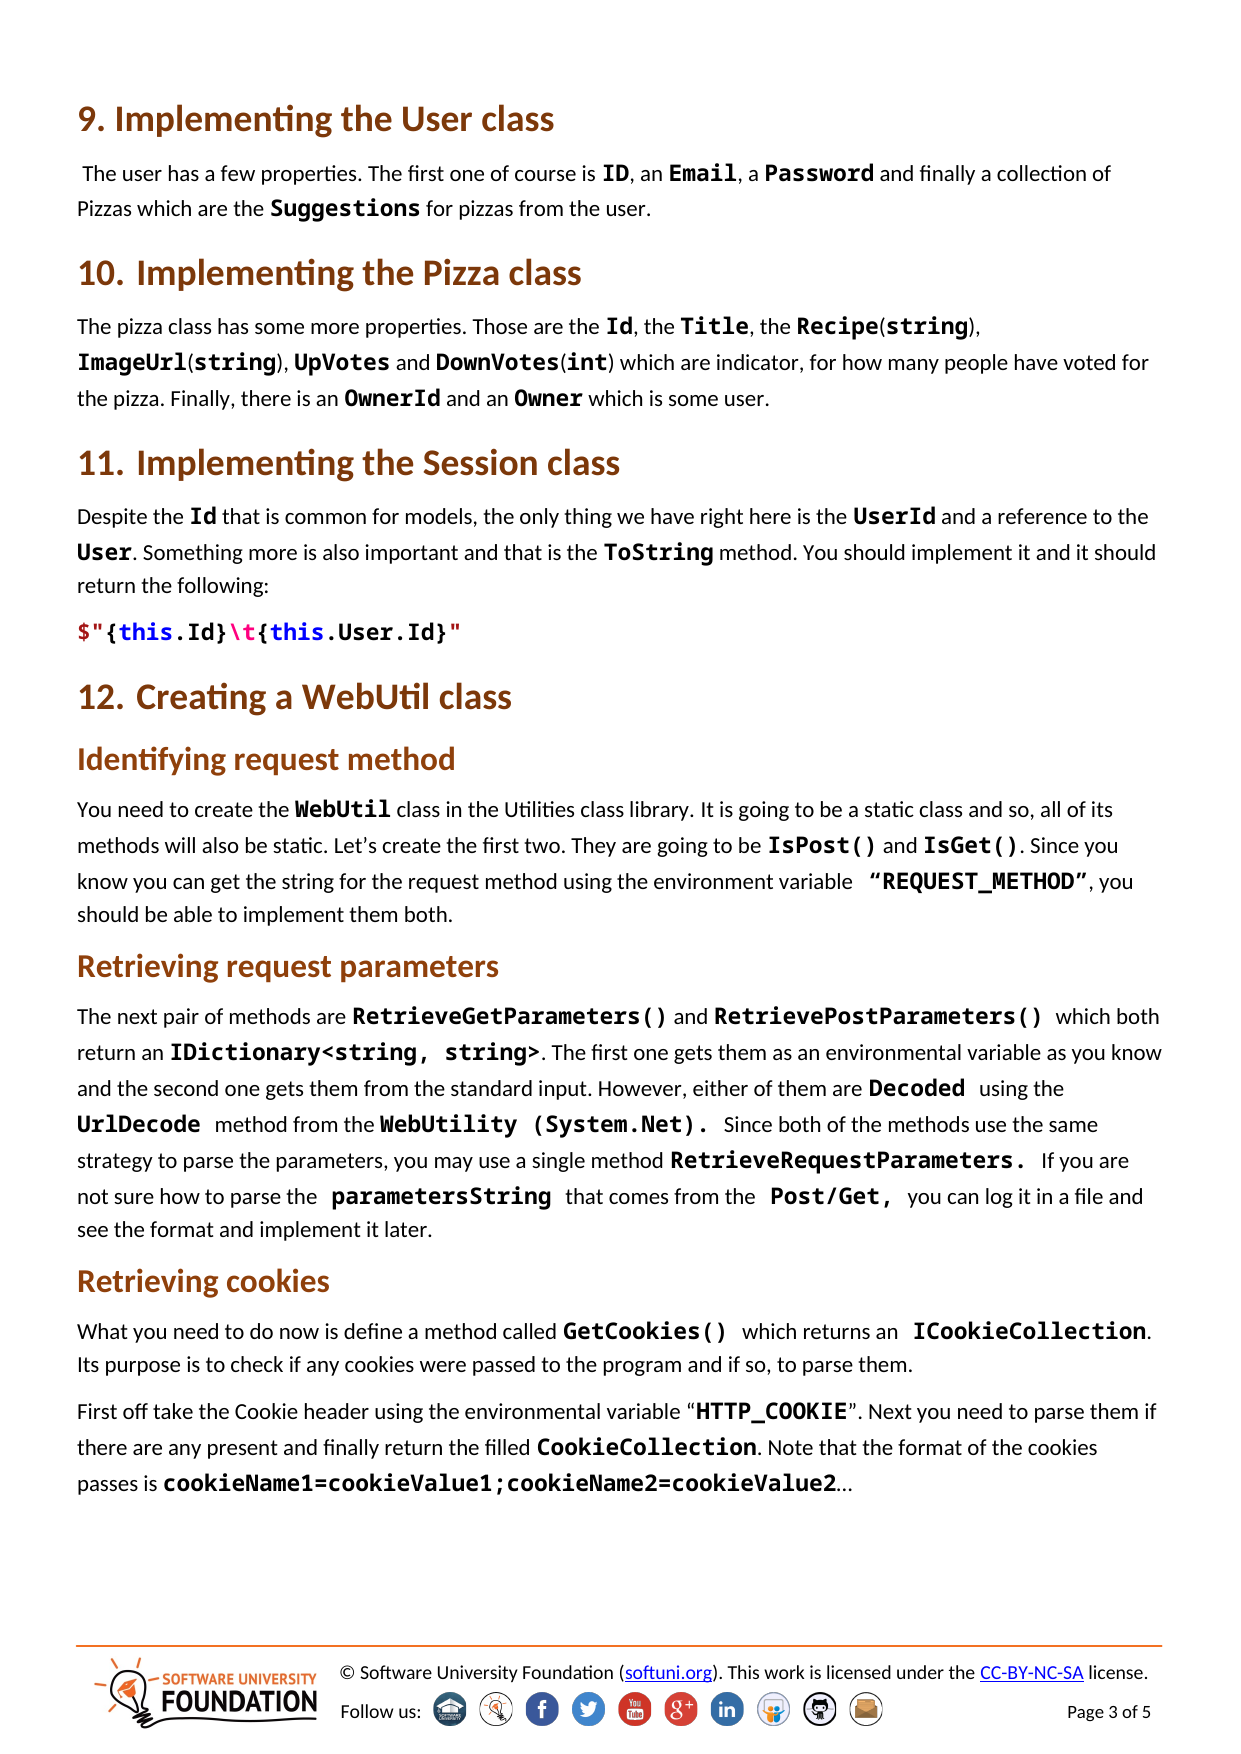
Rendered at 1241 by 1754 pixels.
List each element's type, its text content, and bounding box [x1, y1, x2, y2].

picture [710, 1692, 744, 1726]
picture [572, 1692, 605, 1726]
text The pizza class has some more properties. Those are the Id, the Title, the Recipe(string), ImageUrl(string), UpVotes and DownVotes(int) which are indicator, for how many people have voted for the pizza. Finally, there is an OwnerId and an Owner which is some user. [77, 310, 1163, 413]
text Despite the Id that is common for models, the only thing we have right here is the UserId and a reference to the User. Something more is also important and that is the ToString method. You should implement it and it should return the following: [77, 500, 1163, 599]
subtitle Implementing the Pizza class [77, 249, 1163, 295]
text First off take the Cookie header using the environmental variable “HTTP_COOKIE”. Next you need to parse them if there are any present and finally return the filled CookieCollection. Note that the format of the cookies passes is cookieName1=cookieValue1;cookieName2=cookieValue2… [77, 1395, 1163, 1498]
subtitle Implementing the Session class [77, 439, 1163, 485]
text $"{this.Id}\t{this.User.Id}" [77, 616, 1163, 647]
picture [479, 1692, 513, 1726]
picture [93, 1656, 317, 1729]
picture [433, 1692, 467, 1726]
picture [803, 1692, 837, 1726]
picture [849, 1692, 883, 1726]
subtitle Creating a WebUtil class [77, 673, 1163, 718]
picture [618, 1692, 652, 1726]
text The user has a few properties. The first one of course is ID, an Email, a Password and finally a collection of Pizzas which are the Suggestions for pizzas from the user. [77, 156, 1163, 224]
subtitle Retrieving cookies [77, 1260, 1163, 1301]
text What you need to do now is define a method called GetCookies() which returns an ICookieCollection. Its purpose is to check if any cookies were passed to the program and if so, to parse them. [77, 1315, 1163, 1378]
picture [664, 1692, 698, 1726]
subtitle Implementing the User class [77, 95, 1163, 141]
subtitle Retrieving request parameters [77, 945, 1163, 986]
picture [525, 1692, 559, 1726]
text You need to create the WebUtil class in the Utilities class library. It is going to be a static class and so, all of its methods will also be static. Let’s create the first two. They are going to be IsPost() and IsGet(). Since you know you can get the string for the request method using the environment variable “REQUEST_METHOD”, you should be able to implement them both. [77, 793, 1163, 928]
text The next pair of methods are RetrieveGetParameters() and RetrievePostParameters() which both return an IDictionary<string, string>. The first one gets them as an environmental variable as you know and the second one gets them from the standard input. However, either of them are Decoded using the UrlDecode method from the WebUtility (System.Net). Since both of the methods use the same strategy to parse the parameters, you may use a single method RetrieveRequestParameters. If you are not sure how to parse the parametersString that comes from the Post/Get, you can log it in a file and see the format and implement it later. [77, 1000, 1163, 1243]
subtitle Identifying request method [77, 738, 1163, 779]
picture [757, 1692, 790, 1726]
